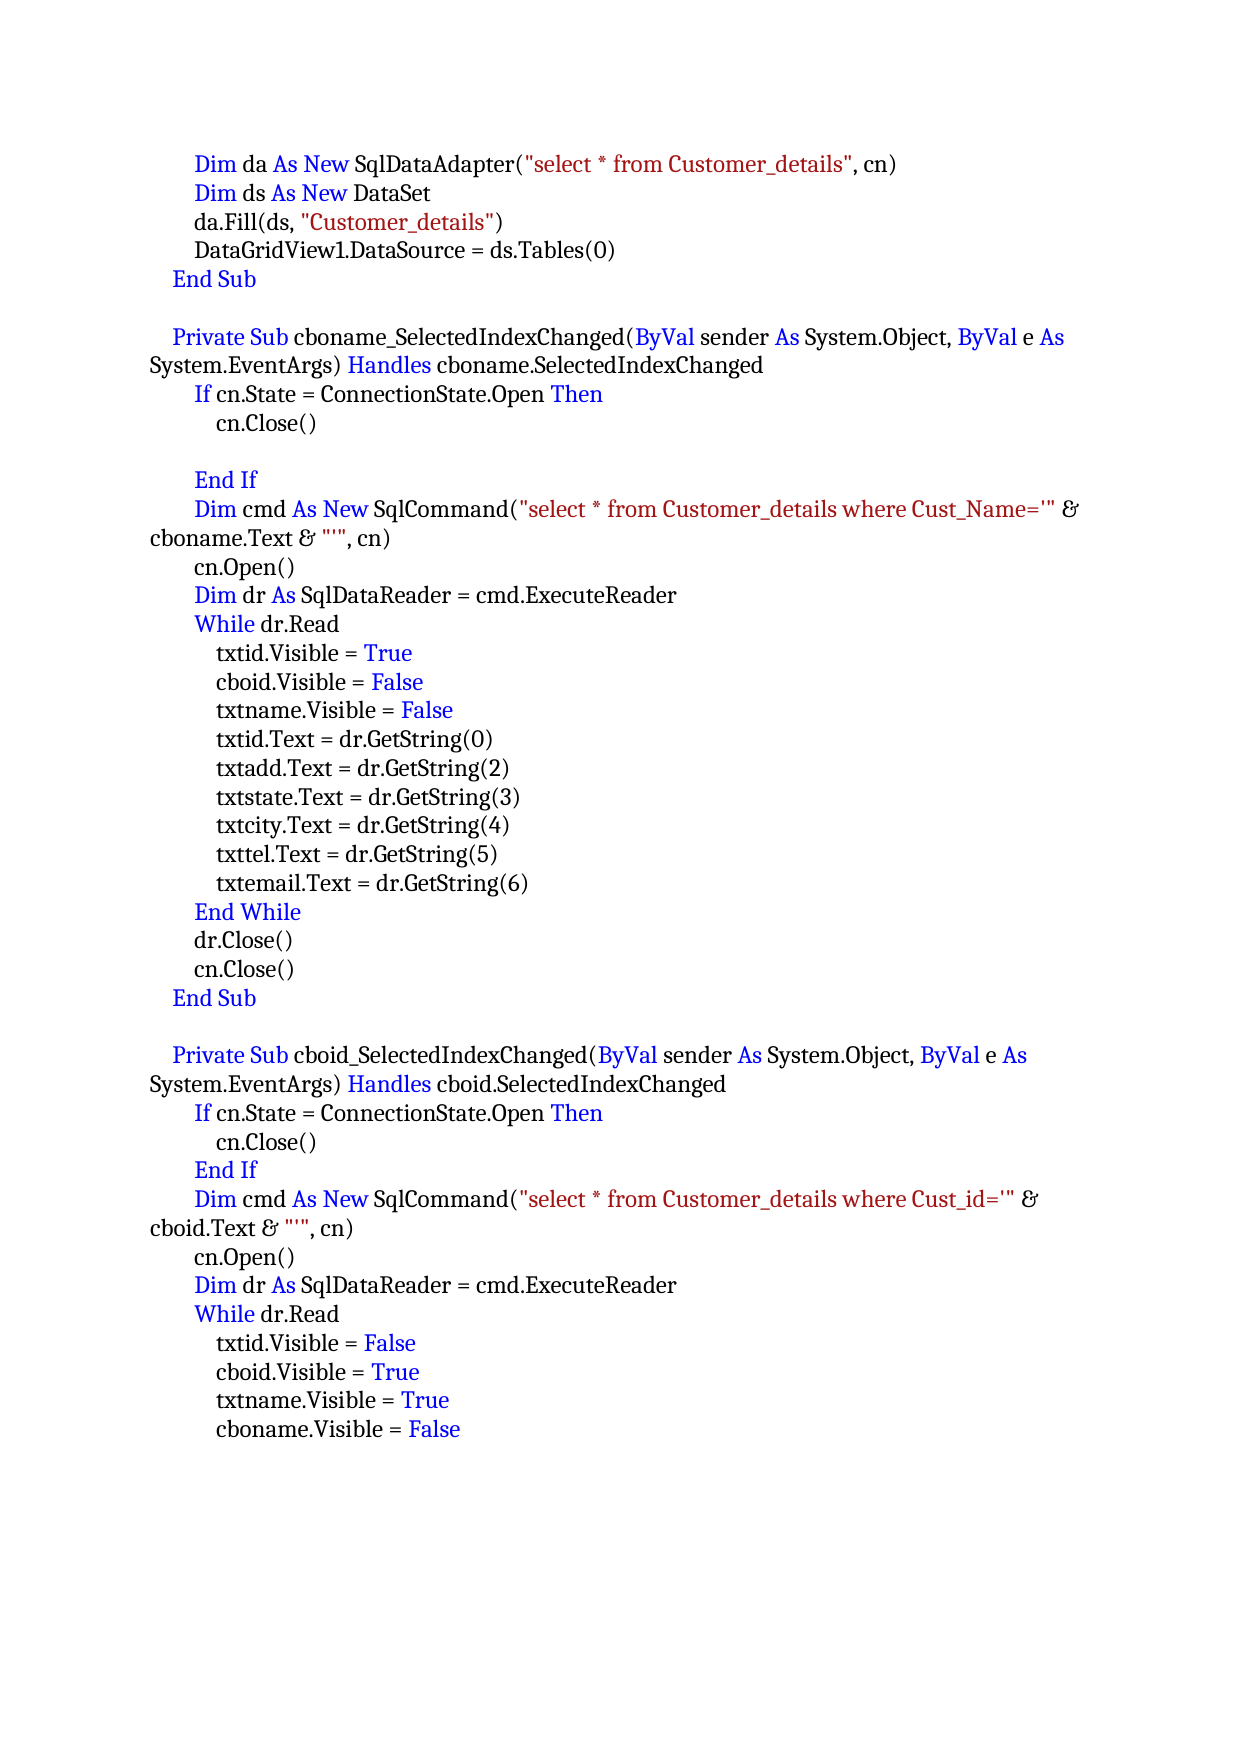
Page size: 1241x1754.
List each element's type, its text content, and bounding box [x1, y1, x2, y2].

text End If [150, 1156, 1090, 1185]
text Private Sub cboid_SelectedIndexChanged(ByVal sender As System.Object, ByVal e As System.EventArgs) Handles cboid.SelectedIndexChanged [150, 1041, 1090, 1099]
text txtid.Visible = True [150, 639, 1090, 667]
text txttel.Text = dr.GetString(5) [150, 840, 1090, 869]
text txtid.Text = dr.GetString(0) [150, 725, 1090, 754]
text cn.Open() [150, 1242, 1090, 1271]
text End Sub [150, 265, 1090, 294]
text Dim ds As New DataSet [150, 179, 1090, 207]
text txtname.Visible = True [150, 1386, 1090, 1415]
text If cn.State = ConnectionState.Open Then [150, 380, 1090, 409]
text txtname.Visible = False [150, 696, 1090, 725]
text Dim da As New SqlDataAdapter("select * from Customer_details", cn) [150, 150, 1090, 179]
text dr.Close() [150, 926, 1090, 955]
text DataGridView1.DataSource = ds.Tables(0) [150, 236, 1090, 265]
text cn.Open() [150, 552, 1090, 581]
text txtemail.Text = dr.GetString(6) [150, 869, 1090, 897]
text da.Fill(ds, "Customer_details") [150, 207, 1090, 236]
text txtcity.Text = dr.GetString(4) [150, 811, 1090, 840]
text While dr.Read [150, 610, 1090, 639]
text End While [150, 897, 1090, 926]
text Dim dr As SqlDataReader = cmd.ExecuteReader [150, 1271, 1090, 1300]
text While dr.Read [150, 1300, 1090, 1329]
text cn.Close() [150, 409, 1090, 437]
text End If [150, 466, 1090, 495]
text cboid.Visible = True [150, 1357, 1090, 1386]
text cn.Close() [150, 955, 1090, 984]
text cboid.Visible = False [150, 667, 1090, 696]
text End Sub [150, 984, 1090, 1012]
text If cn.State = ConnectionState.Open Then [150, 1099, 1090, 1127]
text cn.Close() [150, 1127, 1090, 1156]
text cboname.Visible = False [150, 1415, 1090, 1444]
text Dim cmd As New SqlCommand("select * from Customer_details where Cust_Name='" & cboname.Text & "'", cn) [150, 495, 1090, 552]
text Dim cmd As New SqlCommand("select * from Customer_details where Cust_id='" & cboid.Text & "'", cn) [150, 1185, 1090, 1242]
text Dim dr As SqlDataReader = cmd.ExecuteReader [150, 581, 1090, 610]
text txtid.Visible = False [150, 1329, 1090, 1357]
text txtadd.Text = dr.GetString(2) [150, 754, 1090, 782]
text txtstate.Text = dr.GetString(3) [150, 782, 1090, 811]
text Private Sub cboname_SelectedIndexChanged(ByVal sender As System.Object, ByVal e As System.EventArgs) Handles cboname.SelectedIndexChanged [150, 322, 1090, 380]
